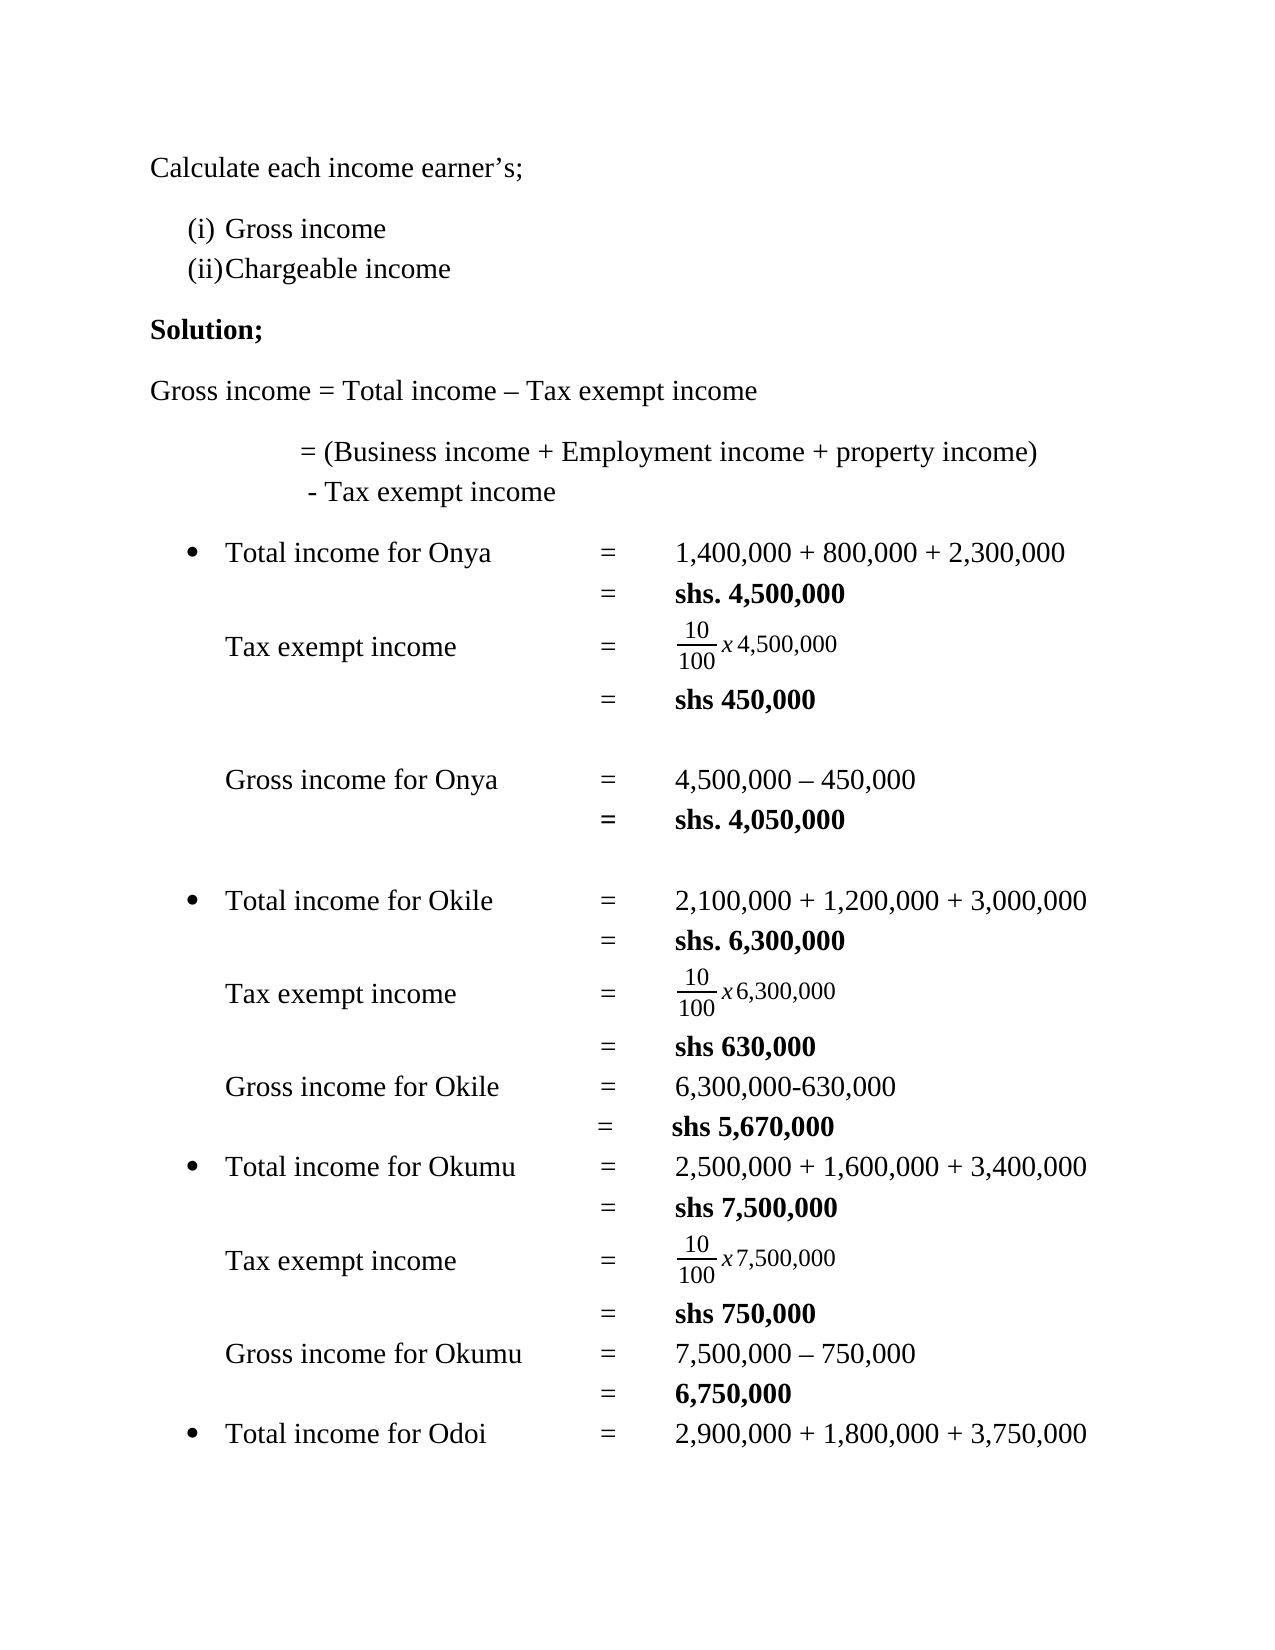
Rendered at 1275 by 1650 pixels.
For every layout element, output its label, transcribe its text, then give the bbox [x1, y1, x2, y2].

list = 6,750,000 [225, 1376, 1125, 1410]
list Total income for Okile = 2,100,000 + 1,200,000 + 3,000,000 [187, 883, 1125, 916]
list Tax exempt income = [225, 963, 1125, 1022]
list Total income for Onya = 1,400,000 + 800,000 + 2,300,000 [187, 536, 1125, 569]
list = shs 7,500,000 [225, 1190, 1125, 1223]
list = shs. 4,050,000 [225, 802, 1125, 836]
list Total income for Okumu = 2,500,000 + 1,600,000 + 3,400,000 [187, 1149, 1125, 1183]
list Gross income for Okile = 6,300,000-630,000 [225, 1069, 1125, 1103]
text Solution; [150, 312, 1125, 346]
list Tax exempt income = [225, 1230, 1125, 1289]
list = shs 630,000 [225, 1029, 1125, 1062]
text Gross income = Total income – Tax exempt income [150, 373, 1125, 407]
list = shs 5,670,000 [225, 1109, 1125, 1143]
list = shs. 6,300,000 [225, 923, 1125, 957]
list = shs 450,000 Gross income for Onya = 4,500,000 – 450,000 [225, 682, 1125, 796]
list Tax exempt income = [225, 616, 1125, 675]
text = (Business income + Employment income + property income) - Tax exempt income [150, 434, 1125, 508]
text Calculate each income earner’s; [150, 150, 1125, 183]
list = shs. 4,500,000 [225, 576, 1125, 609]
list Total income for Odoi = 2,900,000 + 1,800,000 + 3,750,000 [187, 1416, 1125, 1450]
list = shs 750,000 [225, 1296, 1125, 1329]
list Gross income [187, 211, 1125, 244]
list Gross income for Okumu = 7,500,000 – 750,000 [225, 1336, 1125, 1369]
list Chargeable income [187, 251, 1125, 285]
